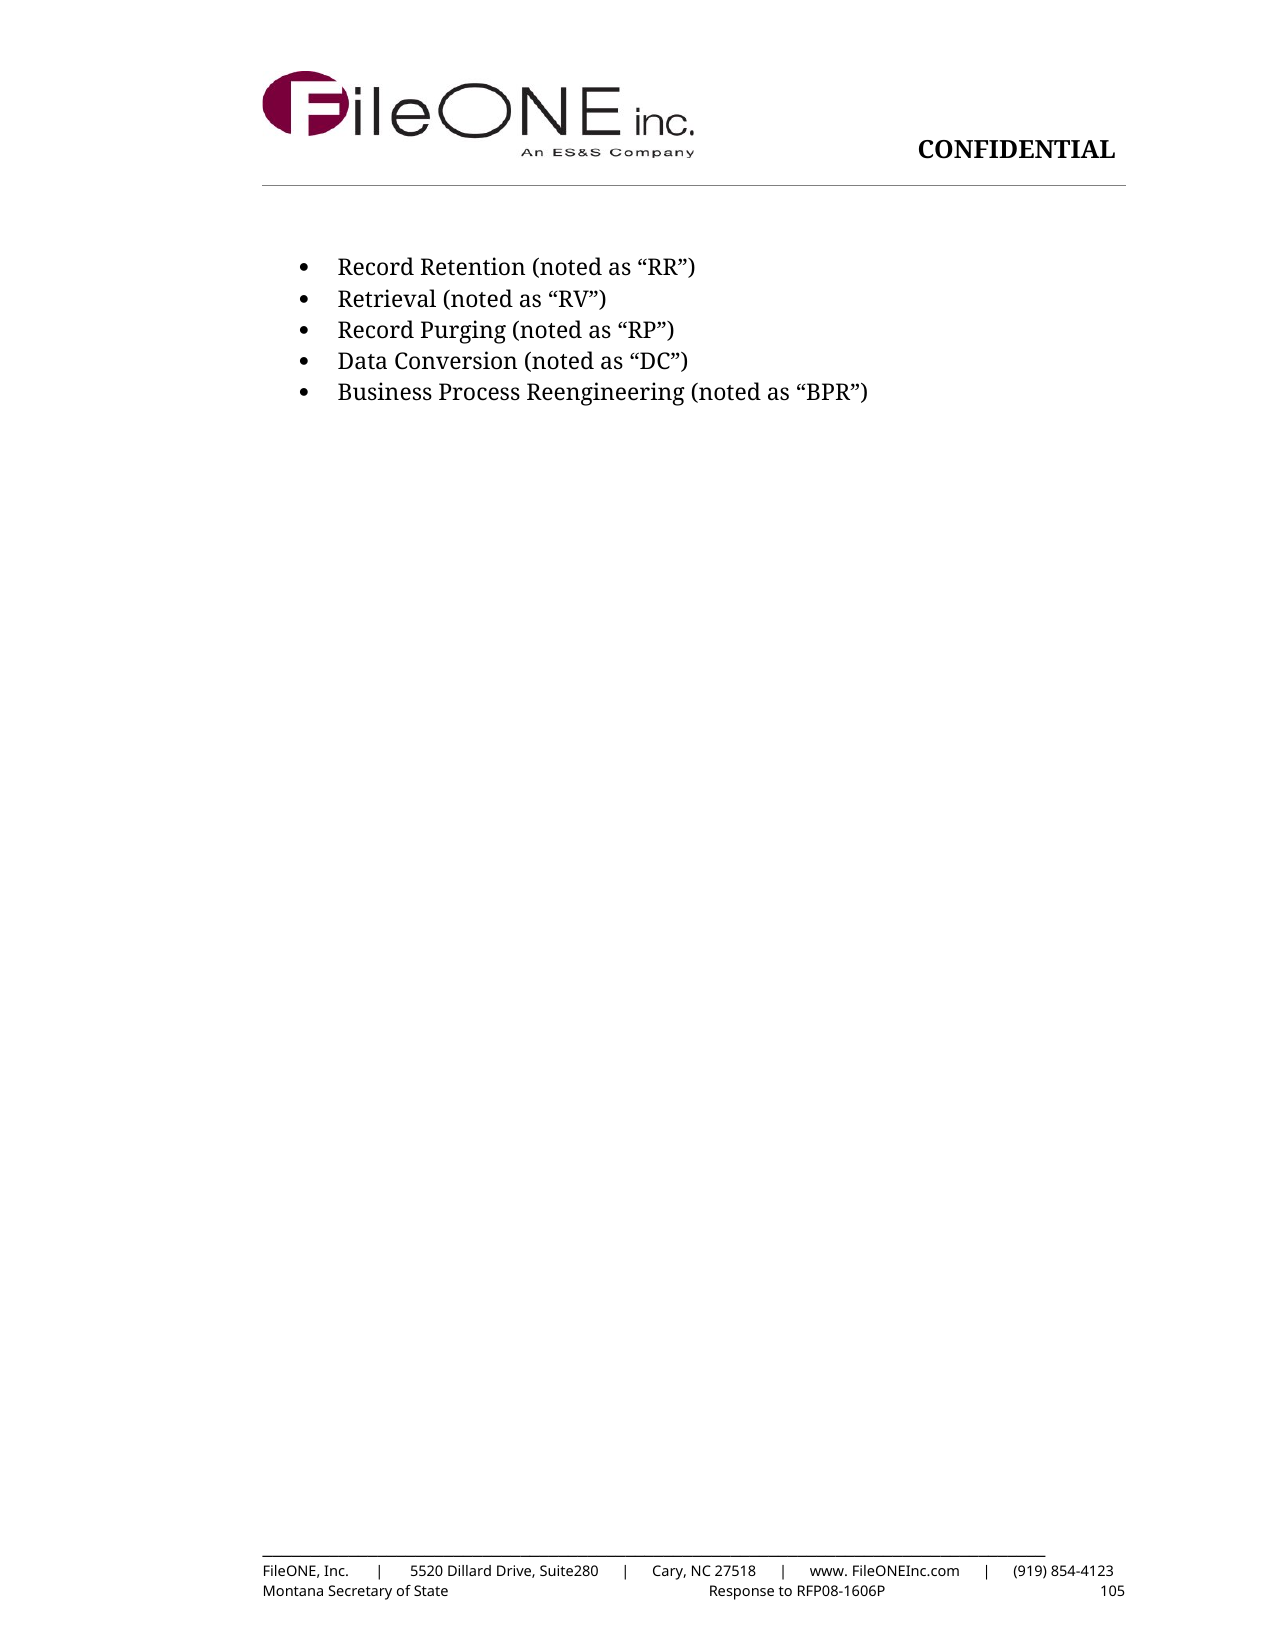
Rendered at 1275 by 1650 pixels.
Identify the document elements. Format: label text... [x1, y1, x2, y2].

list Business Process Reengineering (noted as “BPR”) [300, 376, 1125, 407]
list Data Conversion (noted as “DC”) [300, 345, 1125, 376]
list Retrieval (noted as “RV”) [300, 282, 1125, 314]
list Record Purging (noted as “RP”) [300, 314, 1125, 345]
list Record Retention (noted as “RR”) [300, 251, 1125, 282]
picture [262, 71, 694, 158]
